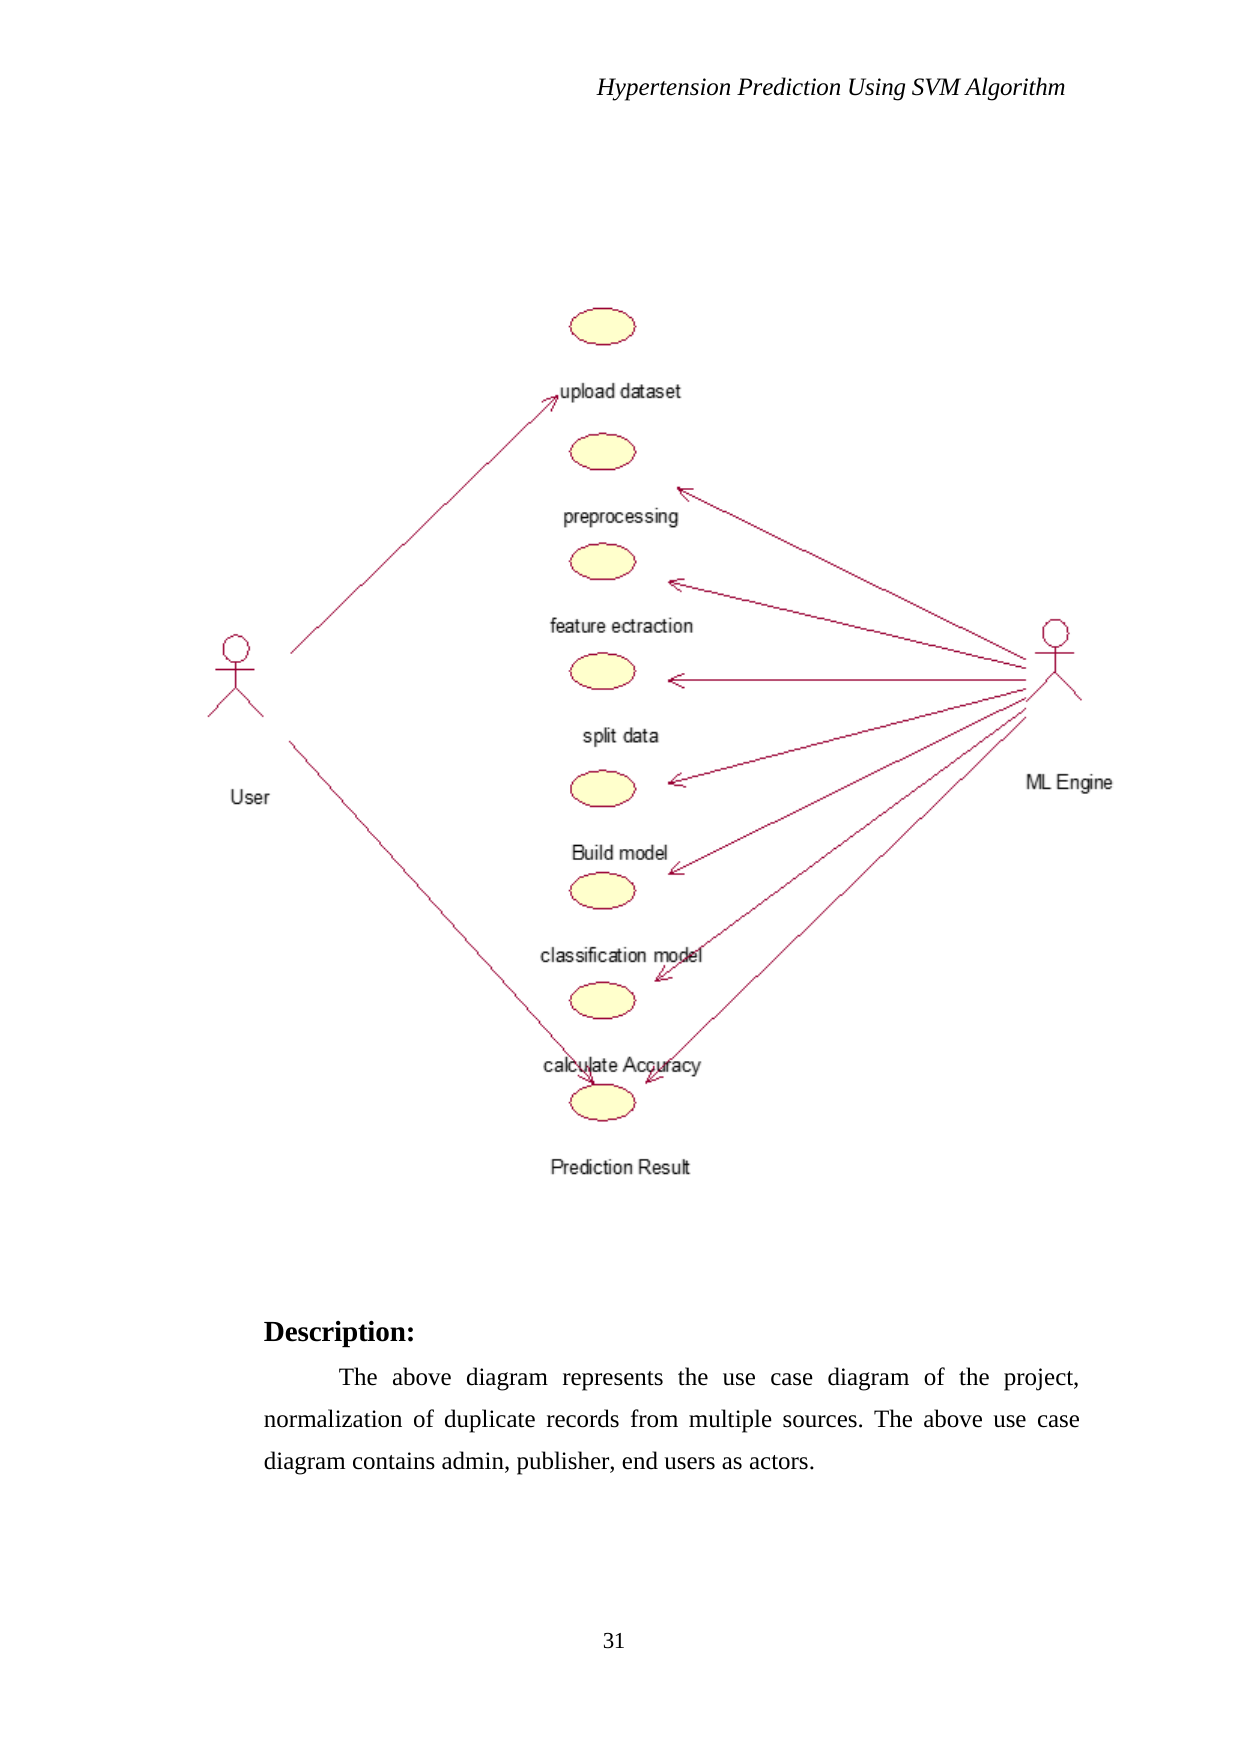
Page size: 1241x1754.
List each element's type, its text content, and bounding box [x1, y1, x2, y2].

subtitle Description: [238, 1314, 1123, 1347]
picture [175, 305, 1124, 1212]
text The above diagram represents the use case diagram of the project, normalization of duplicate records from multiple sources. The above use case diagram contains admin, publisher, end users as actors. [264, 1362, 1081, 1475]
